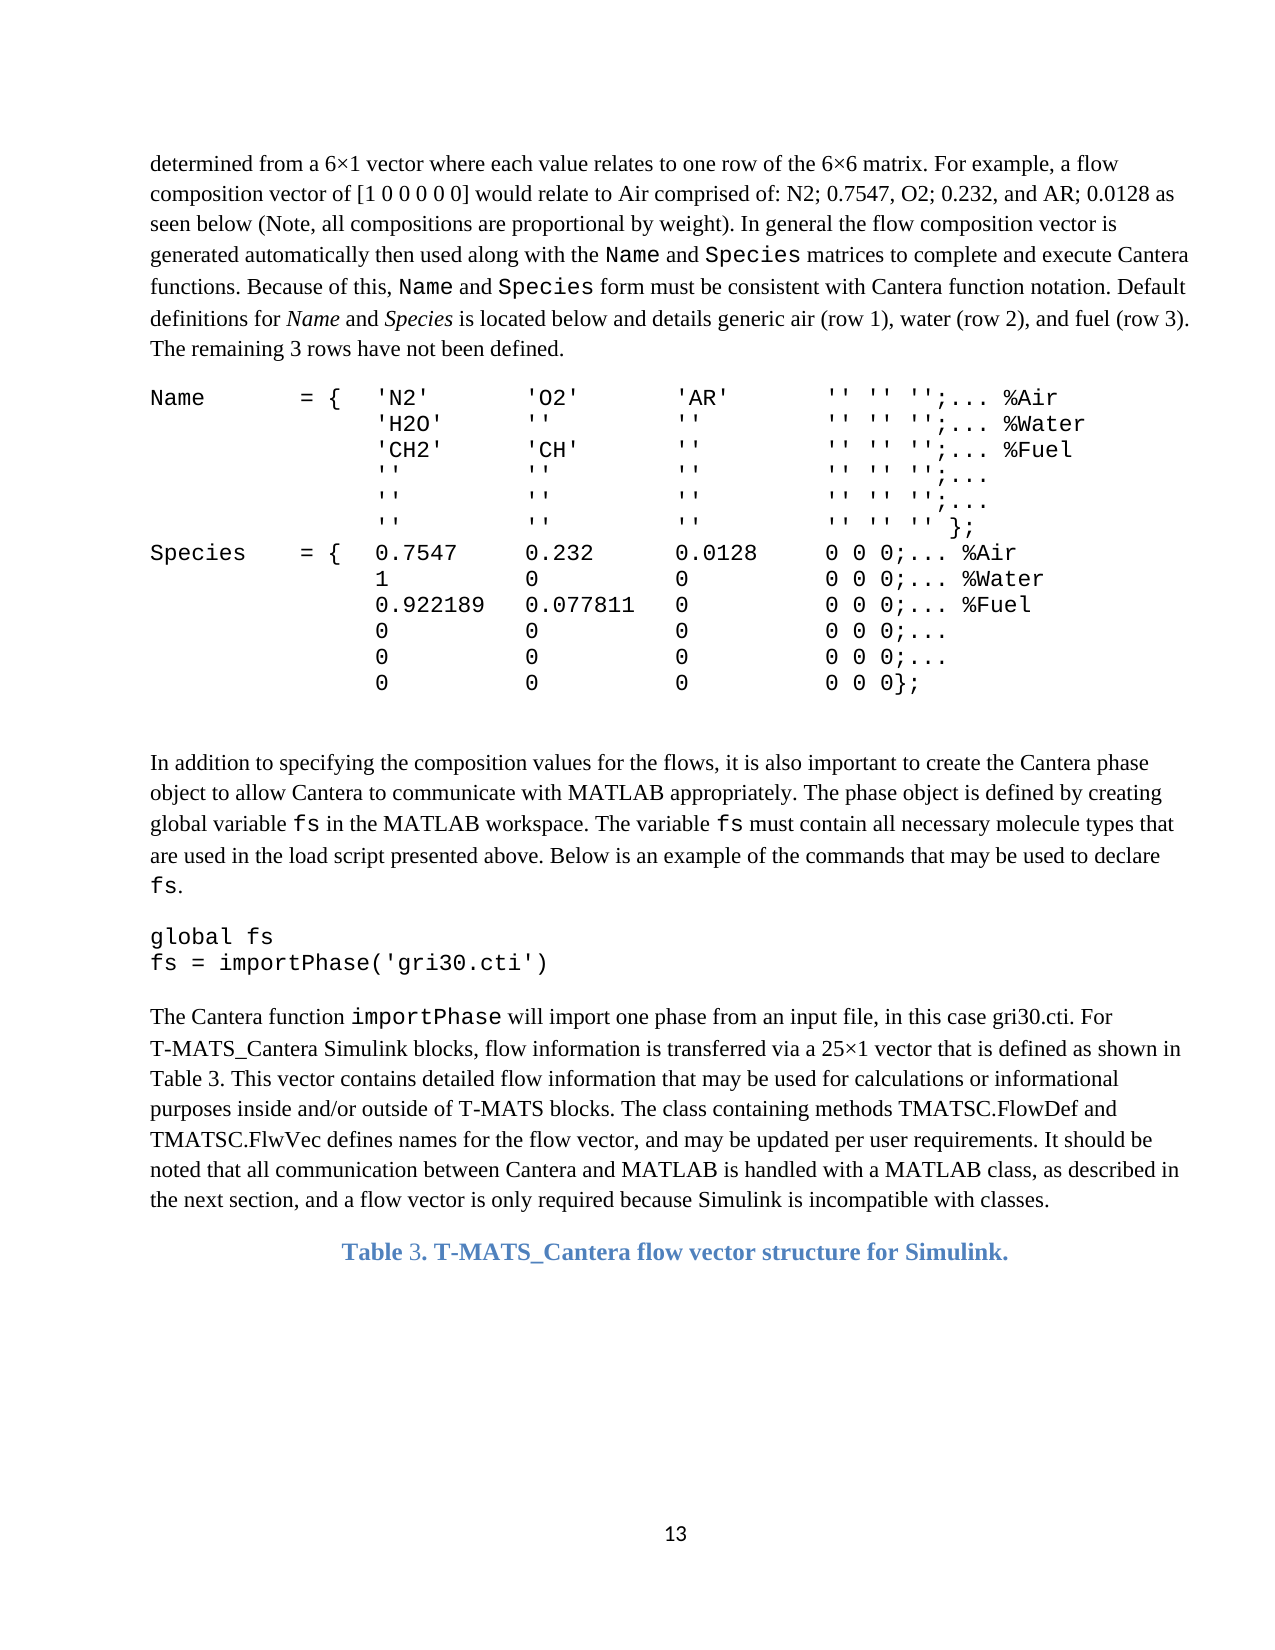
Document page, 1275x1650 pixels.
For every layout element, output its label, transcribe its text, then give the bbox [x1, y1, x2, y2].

text 1 0 0 0 0 0;... %Water [300, 568, 1200, 593]
text 'H2O' '' '' '' '' '';... %Water [300, 412, 1200, 438]
text '' '' '' '' '' '';... [300, 490, 1200, 516]
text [150, 150, 1200, 361]
text 0 0 0 0 0 0}; [300, 671, 1200, 697]
text In addition to specifying the composition values for the flows, it is also important to create the Cantera phase object to allow Cantera to communicate with MATLAB appropriately. The phase object is defined by creating global variable fs in the MATLAB workspace. The variable fs must contain all necessary molecule types that are used in the load script presented above. Below is an example of the commands that may be used to declare fs. [150, 749, 1200, 900]
text '' '' '' '' '' '';... [300, 464, 1200, 490]
text '' '' '' '' '' '' }; [300, 516, 1200, 542]
text global fs [150, 925, 1200, 951]
text 0.922189 0.077811 0 0 0 0;... %Fuel [300, 593, 1200, 619]
text Species = { 0.7547 0.232 0.0128 0 0 0;... %Air [150, 542, 1200, 568]
text Name = { 'N2' 'O2' 'AR' '' '' '';... %Air [150, 386, 1200, 412]
text fs = importPhase('gri30.cti') [150, 951, 1200, 977]
text 0 0 0 0 0 0;... [300, 645, 1200, 671]
text The Cantera function importPhase will import one phase from an input file, in this case gri30.cti. For T-MATS_Cantera Simulink blocks, flow information is transferred via a 25×1 vector that is defined as shown in Table 3. This vector contains detailed flow information that may be used for calculations or informational purposes inside and/or outside of T-MATS blocks. The class containing methods TMATSC.FlowDef and TMATSC.FlwVec defines names for the flow vector, and may be updated per user requirements. It should be noted that all communication between Cantera and MATLAB is handled with a MATLAB class, as described in the next section, and a flow vector is only required because Simulink is incompatible with classes. [150, 1003, 1200, 1212]
text 'CH2' 'CH' '' '' '' '';... %Fuel [300, 438, 1200, 464]
text 0 0 0 0 0 0;... [300, 619, 1200, 645]
text Table 3. T-MATS_Cantera flow vector structure for Simulink. [150, 1237, 1200, 1266]
